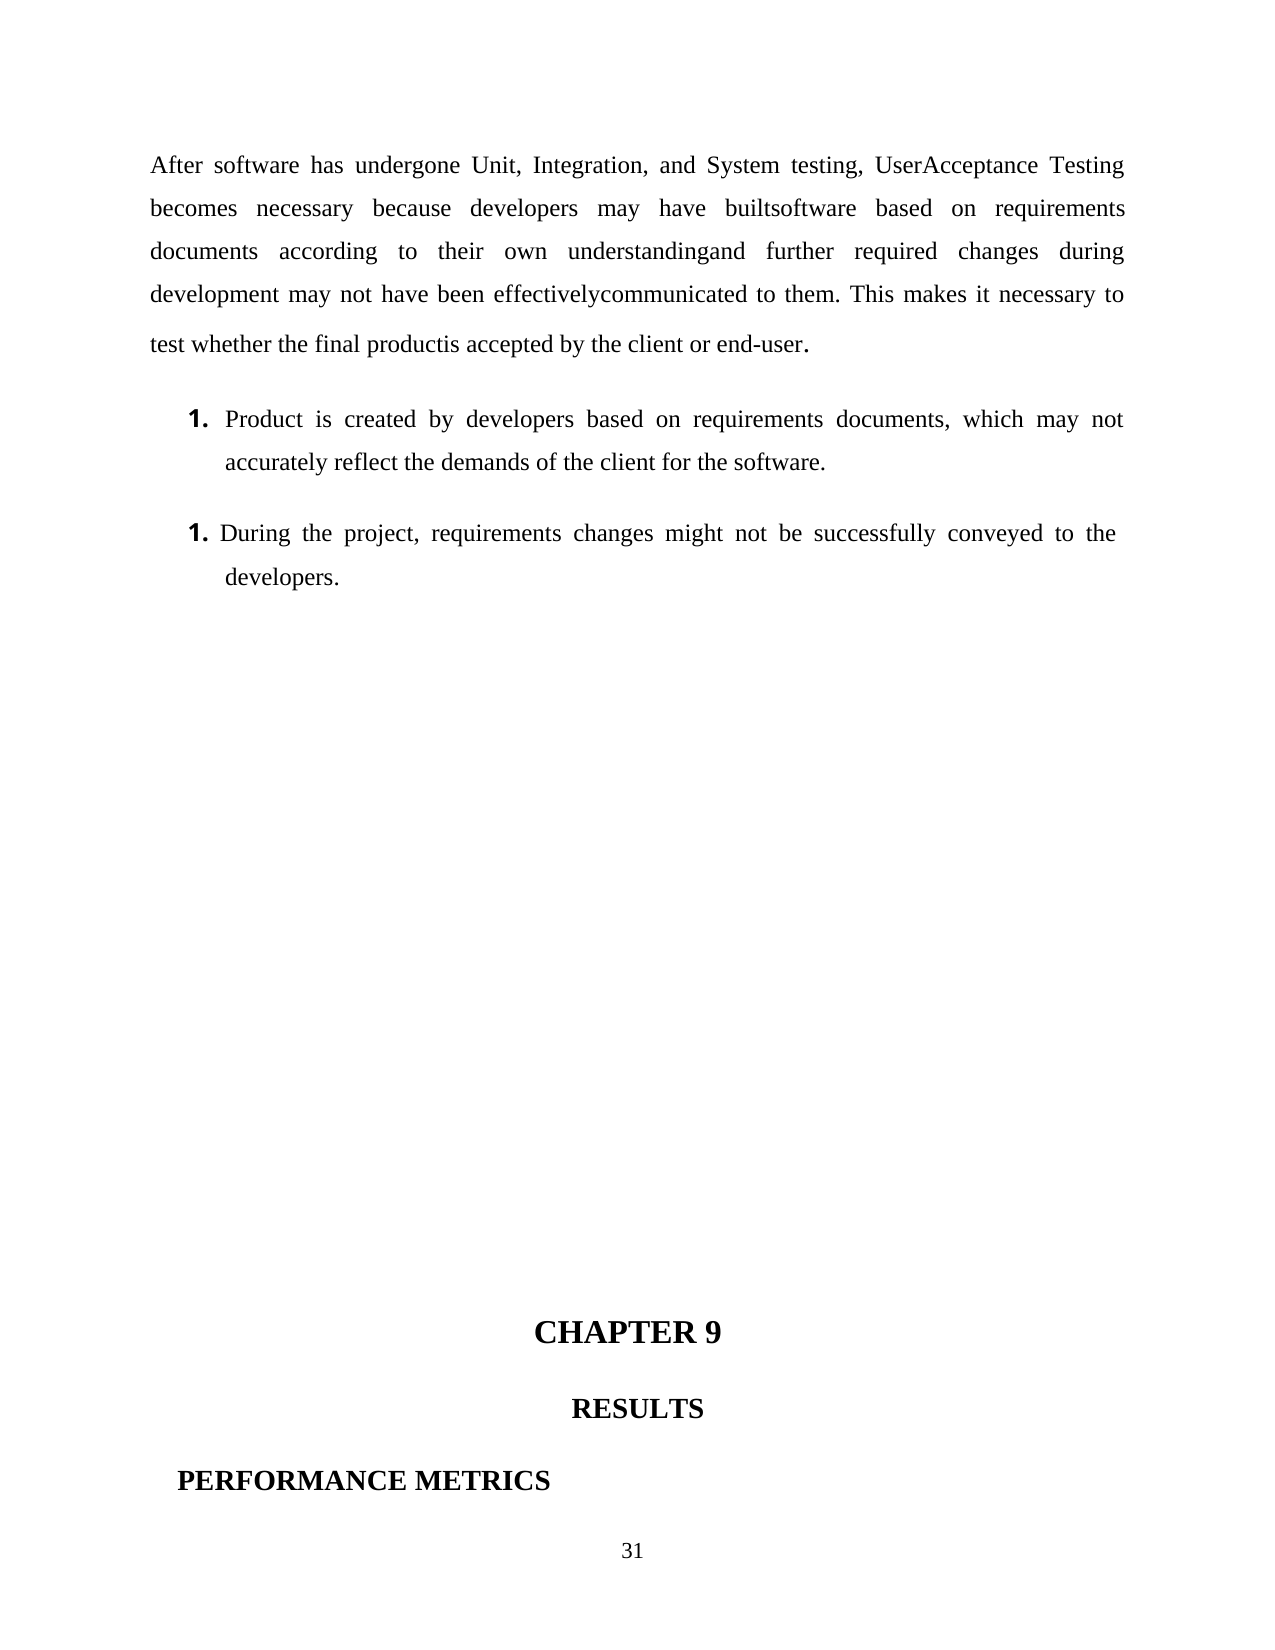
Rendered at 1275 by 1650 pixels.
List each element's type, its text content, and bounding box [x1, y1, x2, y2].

subtitle RESULTS [162, 1392, 1113, 1425]
list PERFORMANCE METRICS [139, 1463, 1210, 1496]
subtitle CHAPTER 9 [141, 1313, 1113, 1351]
list Product is created by developers based on requirements documents, which may not accurately reflect the demands of the client for the software. [187, 400, 1125, 476]
text 1. During the project, requirements changes might not be successfully conveyed to the developers. [187, 515, 1210, 591]
text After software has undergone Unit, Integration, and System testing, UserAcceptance Testing becomes necessary because developers may have builtsoftware based on requirements documents according to their own understandingand further required changes during development may not have been effectivelycommunicated to them. This makes it necessary to test whether the final productis accepted by the client or end-user. [150, 150, 1125, 358]
